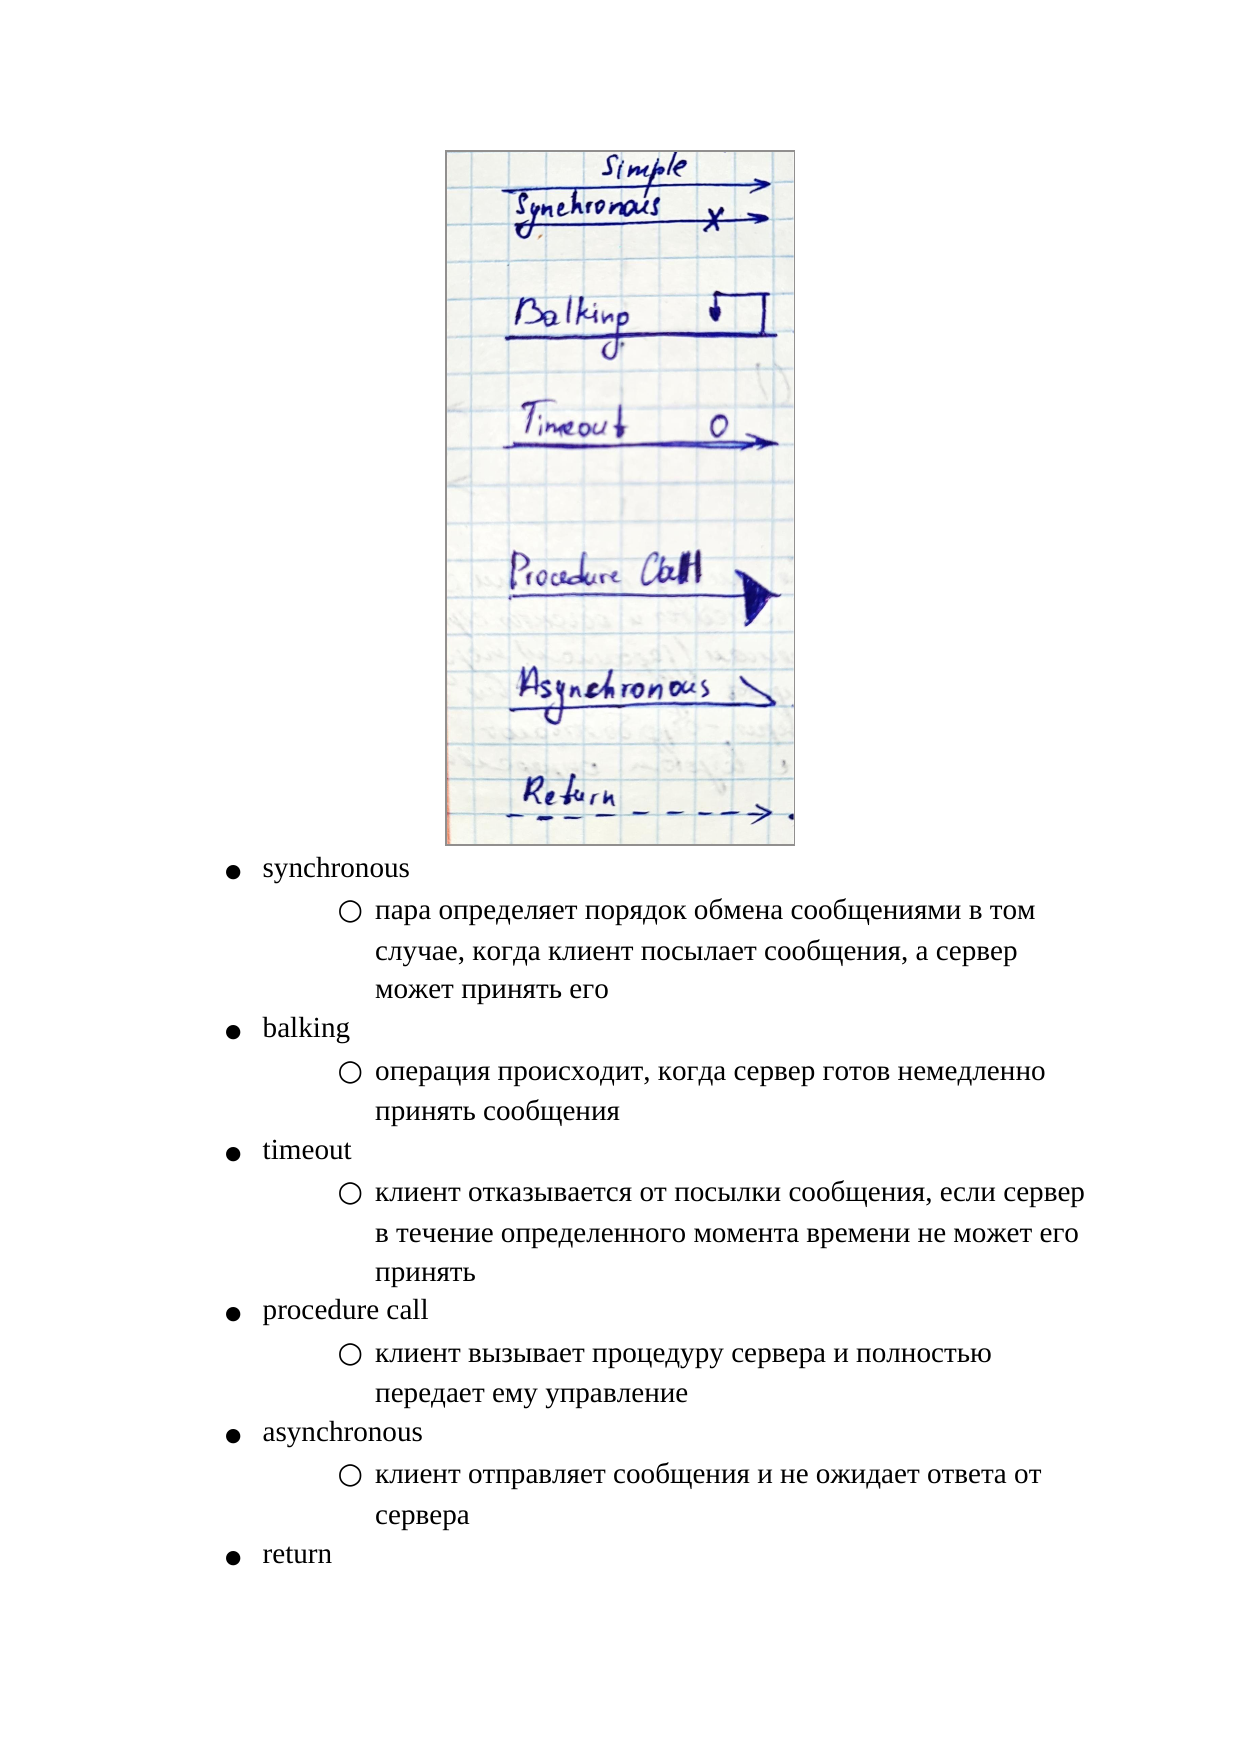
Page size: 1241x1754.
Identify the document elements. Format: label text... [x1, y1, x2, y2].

list пара определяет порядок обмена сообщениями в том случае, когда клиент посылает сообщения, а сервер может принять его [337, 888, 1090, 1005]
list synchronous [225, 850, 1090, 883]
list return [225, 1536, 1090, 1569]
list клиент вызывает процедуру сервера и полностью передает ему управление [337, 1331, 1090, 1409]
list balking [225, 1010, 1090, 1044]
list операция происходит, когда сервер готов немедленно принять сообщения [337, 1049, 1090, 1127]
list клиент отправляет сообщения и не ожидает ответа от сервера [337, 1453, 1090, 1531]
list клиент отказывается от посылки сообщения, если сервер в течение определенного момента времени не может его принять [337, 1171, 1090, 1287]
picture [447, 152, 794, 844]
list procedure call [225, 1292, 1090, 1326]
list timeout [225, 1132, 1090, 1166]
list asynchronous [225, 1414, 1090, 1448]
